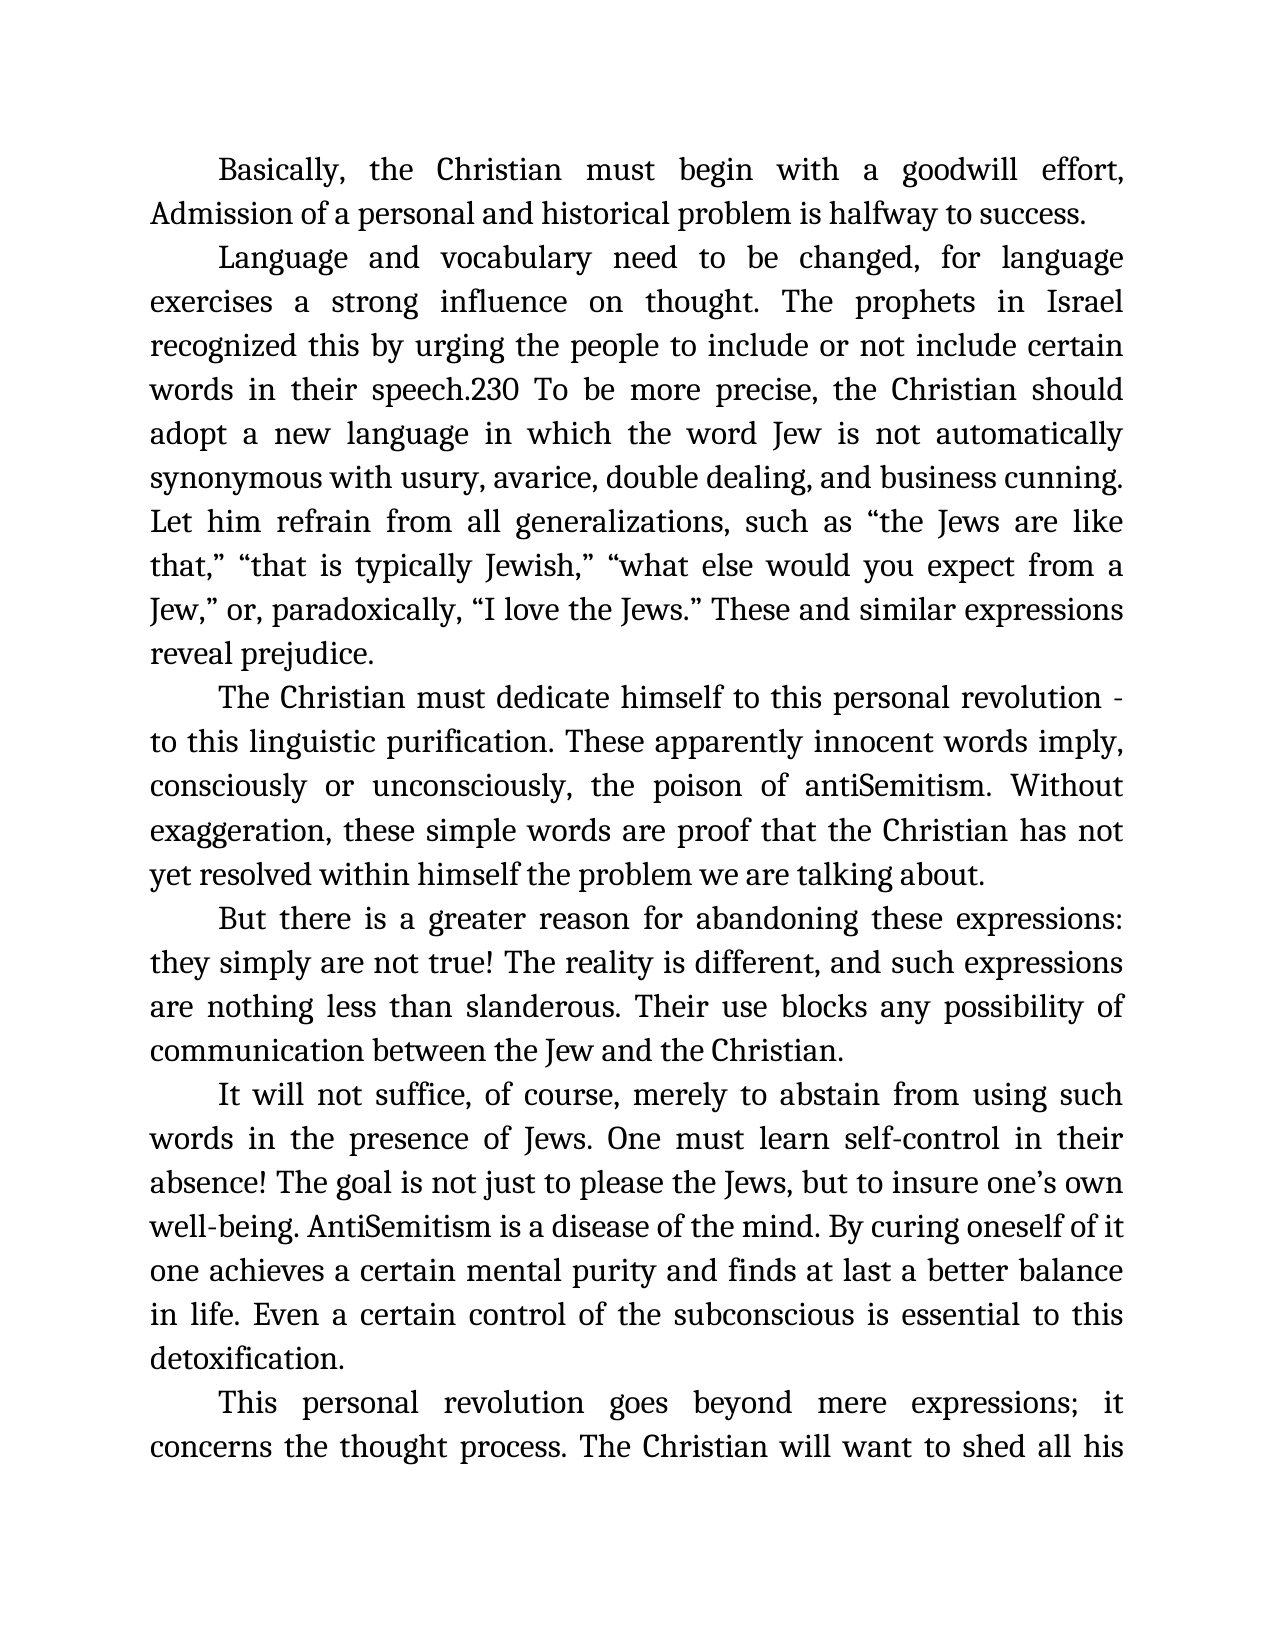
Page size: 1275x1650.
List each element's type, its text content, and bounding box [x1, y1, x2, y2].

text The Christian must dedicate himself to this personal revolution - to this linguistic purification. These apparently innocent words imply, consciously or unconsciously, the poison of antiSemitism. Without exaggeration, these simple words are proof that the Christian has not yet resolved within himself the problem we are talking about. [150, 679, 1125, 893]
text But there is a greater reason for abandoning these expressions: they simply are not true! The reality is different, and such expressions are nothing less than slanderous. Their use blocks any possibility of communication between the Jew and the Christian. [150, 899, 1125, 1069]
text Basically, the Christian must begin with a goodwill effort, Admission of a personal and historical problem is halfway to success. [150, 150, 1125, 232]
text It will not suffice, of course, merely to abstain from using such words in the presence of Jews. One must learn self-control in their absence! The goal is not just to please the Jews, but to insure one’s own well-being. AntiSemitism is a disease of the mind. By curing oneself of it one achieves a certain mental purity and finds at last a better balance in life. Even a certain control of the subconscious is essential to this detoxification. [150, 1075, 1125, 1378]
